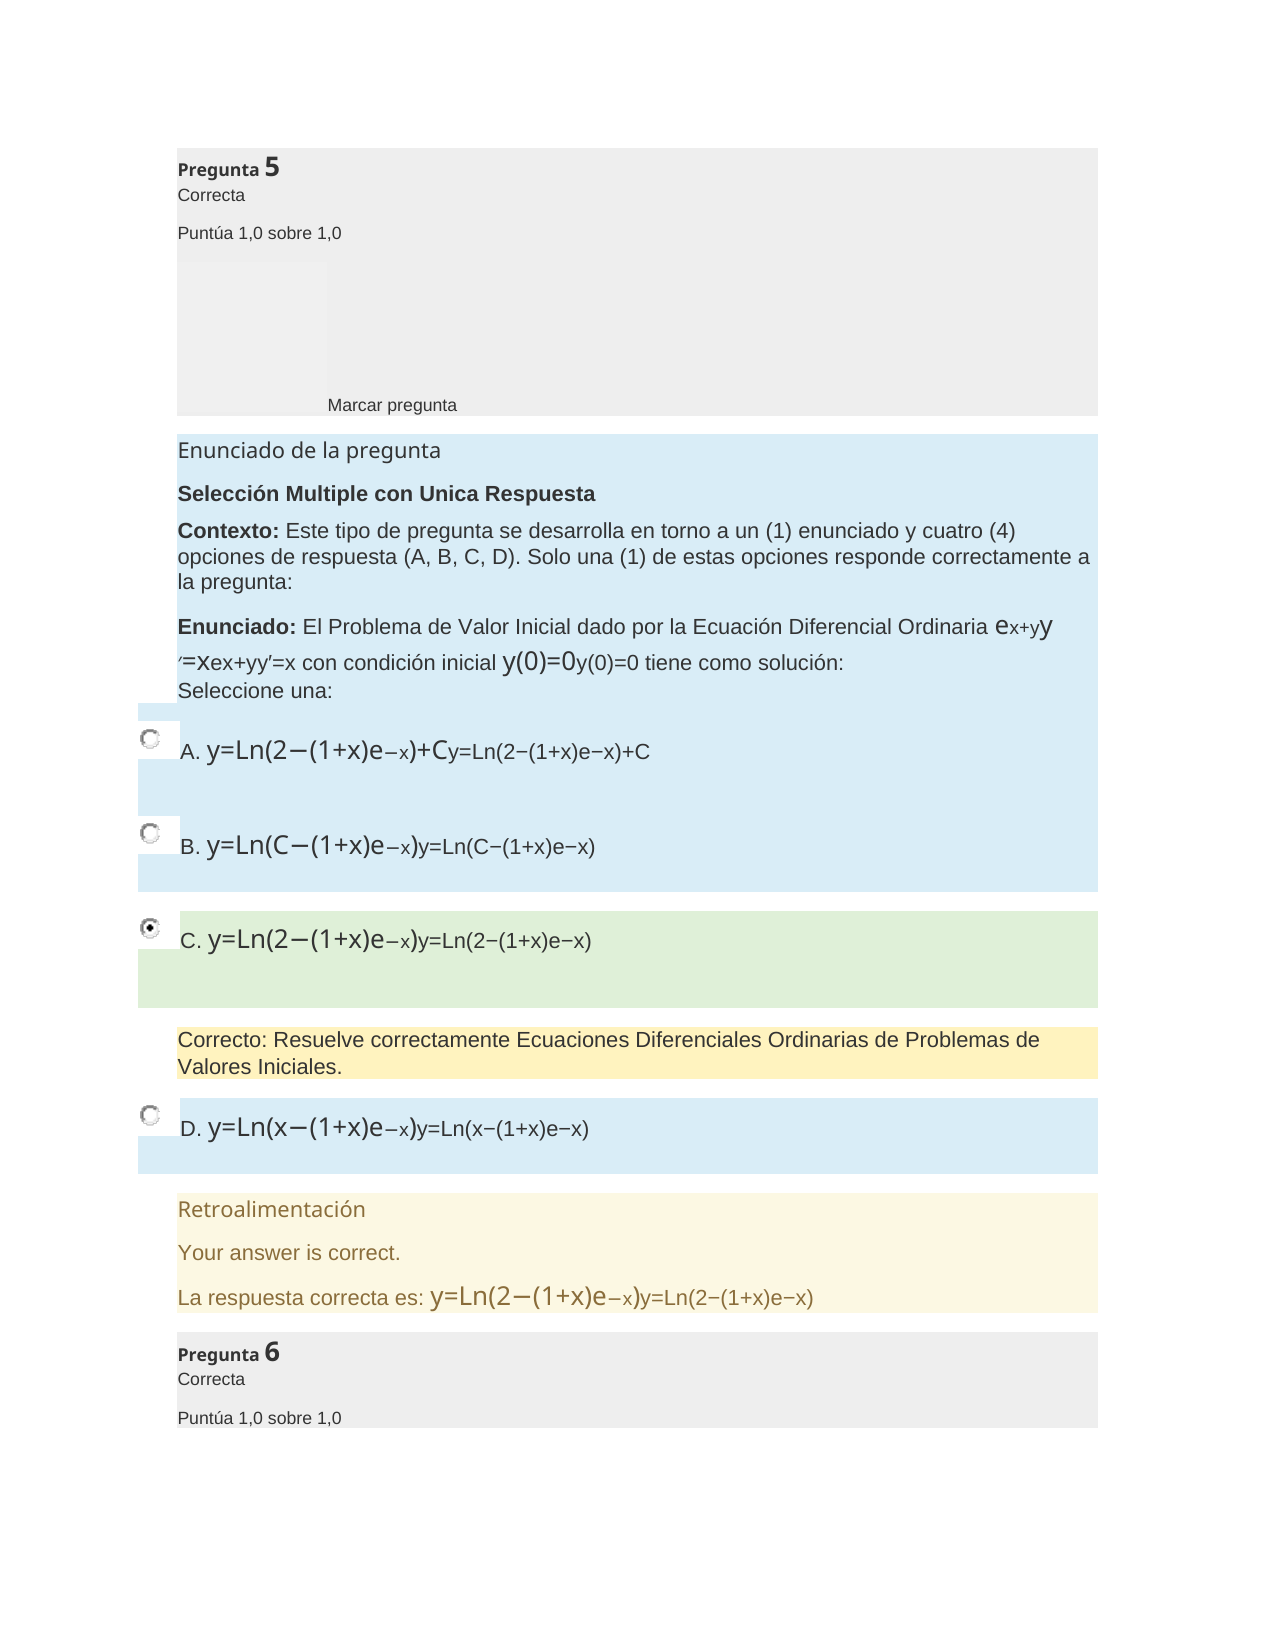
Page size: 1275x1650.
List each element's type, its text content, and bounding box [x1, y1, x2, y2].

text Puntúa 1,0 sobre 1,0 [177, 1408, 1098, 1428]
text Correcto: Resuelve correctamente Ecuaciones Diferenciales Ordinarias de Problemas de Valores Iniciales. [177, 1027, 1098, 1079]
text Selección Multiple con Unica Respuesta [177, 481, 1098, 506]
text Enunciado: El Problema de Valor Inicial dado por la Ecuación Diferencial Ordinaria ex+yy′=xex+yy′=x con condición inicial y(0)=0y(0)=0 tiene como solución: [177, 607, 1098, 678]
text B. y=Ln(C−(1+x)e−x)y=Ln(C−(1+x)e−x) [138, 816, 1098, 892]
subtitle Retroalimentación [177, 1193, 1098, 1224]
text Correcta [177, 184, 1098, 205]
text La respuesta correcta es: y=Ln(2−(1+x)e−x)y=Ln(2−(1+x)e−x) [177, 1277, 1098, 1313]
text Contexto: Este tipo de pregunta se desarrolla en torno a un (1) enunciado y cuatro (4) opciones de respuesta (A, B, C, D). Solo una (1) de estas opciones responde correctamente a la pregunta: [177, 518, 1098, 594]
text Your answer is correct. [177, 1239, 1098, 1265]
text Puntúa 1,0 sobre 1,0 [177, 223, 1098, 243]
text Seleccione una: [177, 678, 1098, 703]
text D. y=Ln(x−(1+x)e−x)y=Ln(x−(1+x)e−x) [138, 1098, 1098, 1174]
text Correcta [177, 1369, 1098, 1389]
text Marcar pregunta [177, 262, 1098, 416]
text C. y=Ln(2−(1+x)e−x)y=Ln(2−(1+x)e−x) [138, 911, 1098, 1008]
text A. y=Ln(2−(1+x)e−x)+Cy=Ln(2−(1+x)e−x)+C [138, 721, 1098, 797]
subtitle Enunciado de la pregunta [177, 434, 1098, 465]
subtitle Pregunta 6 [177, 1332, 1098, 1369]
subtitle Pregunta 5 [177, 148, 1098, 184]
